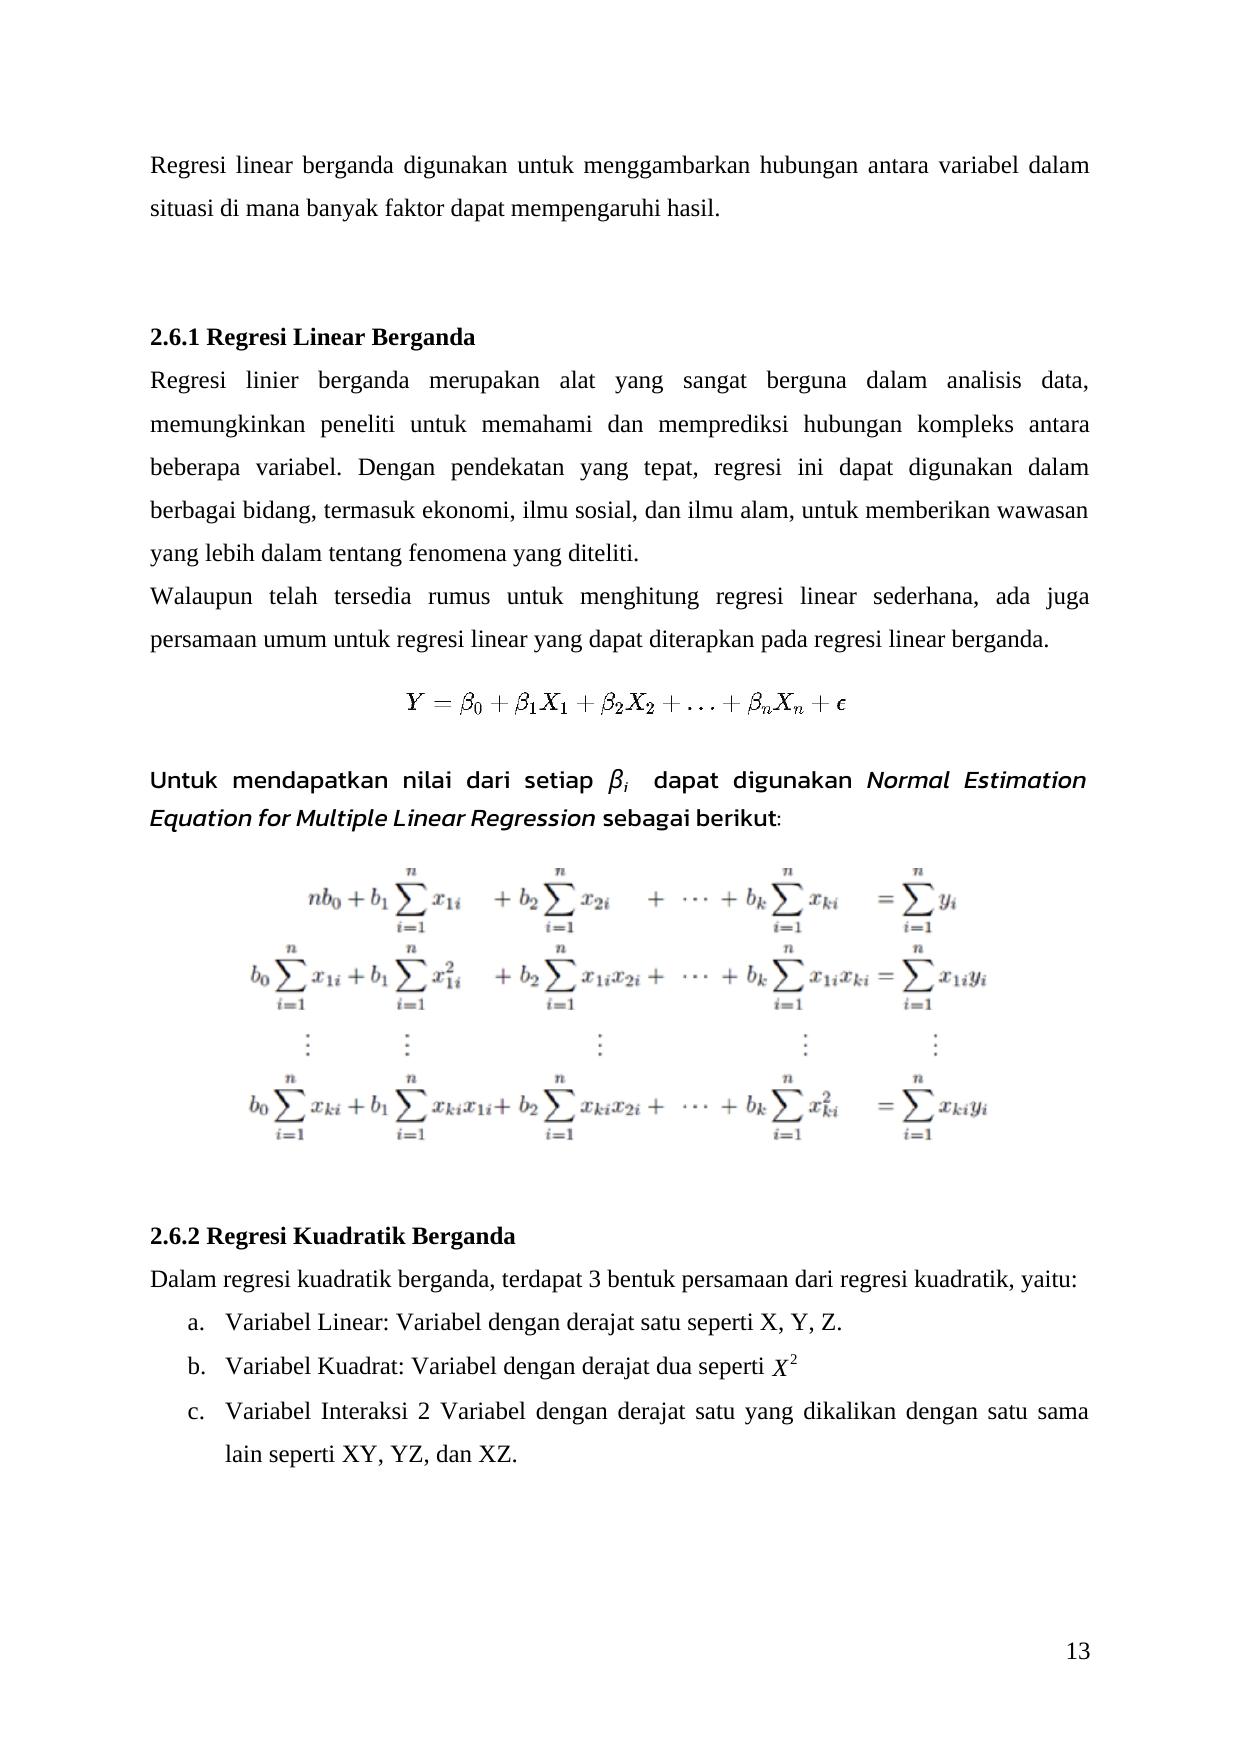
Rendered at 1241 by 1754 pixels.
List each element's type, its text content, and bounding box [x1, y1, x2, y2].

text 2.6.2 Regresi Kuadratik Berganda [150, 1221, 1090, 1250]
text Walaupun telah tersedia rumus untuk menghitung regresi linear sederhana, ada juga persamaan umum untuk regresi linear yang dapat diterapkan pada regresi linear berganda. [150, 581, 1090, 653]
text Dalam regresi kuadratik berganda, terdapat 3 bentuk persamaan dari regresi kuadratik, yaitu: [150, 1264, 1090, 1293]
picture [222, 836, 1018, 1164]
list Variabel Kuadrat: Variabel dengan derajat dua seperti [187, 1350, 1090, 1381]
text Untuk mendapatkan nilai dari setiap βi dapat digunakan Normal Estimation Equation for Multiple Linear Regression sebagai berikut: [150, 761, 1090, 836]
list Variabel Interaksi 2 Variabel dengan derajat satu yang dikalikan dengan satu sama lain seperti XY, YZ, dan XZ. [187, 1396, 1090, 1468]
text 2.6.1 Regresi Linear Berganda [150, 322, 1090, 351]
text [150, 150, 1090, 222]
list Variabel Linear: Variabel dengan derajat satu seperti X, Y, Z. [187, 1307, 1090, 1336]
picture [150, 667, 1091, 737]
text Regresi linier berganda merupakan alat yang sangat berguna dalam analisis data, memungkinkan peneliti untuk memahami dan memprediksi hubungan kompleks antara beberapa variabel. Dengan pendekatan yang tepat, regresi ini dapat digunakan dalam berbagai bidang, termasuk ekonomi, ilmu sosial, dan ilmu alam, untuk memberikan wawasan yang lebih dalam tentang fenomena yang diteliti. [150, 366, 1090, 567]
